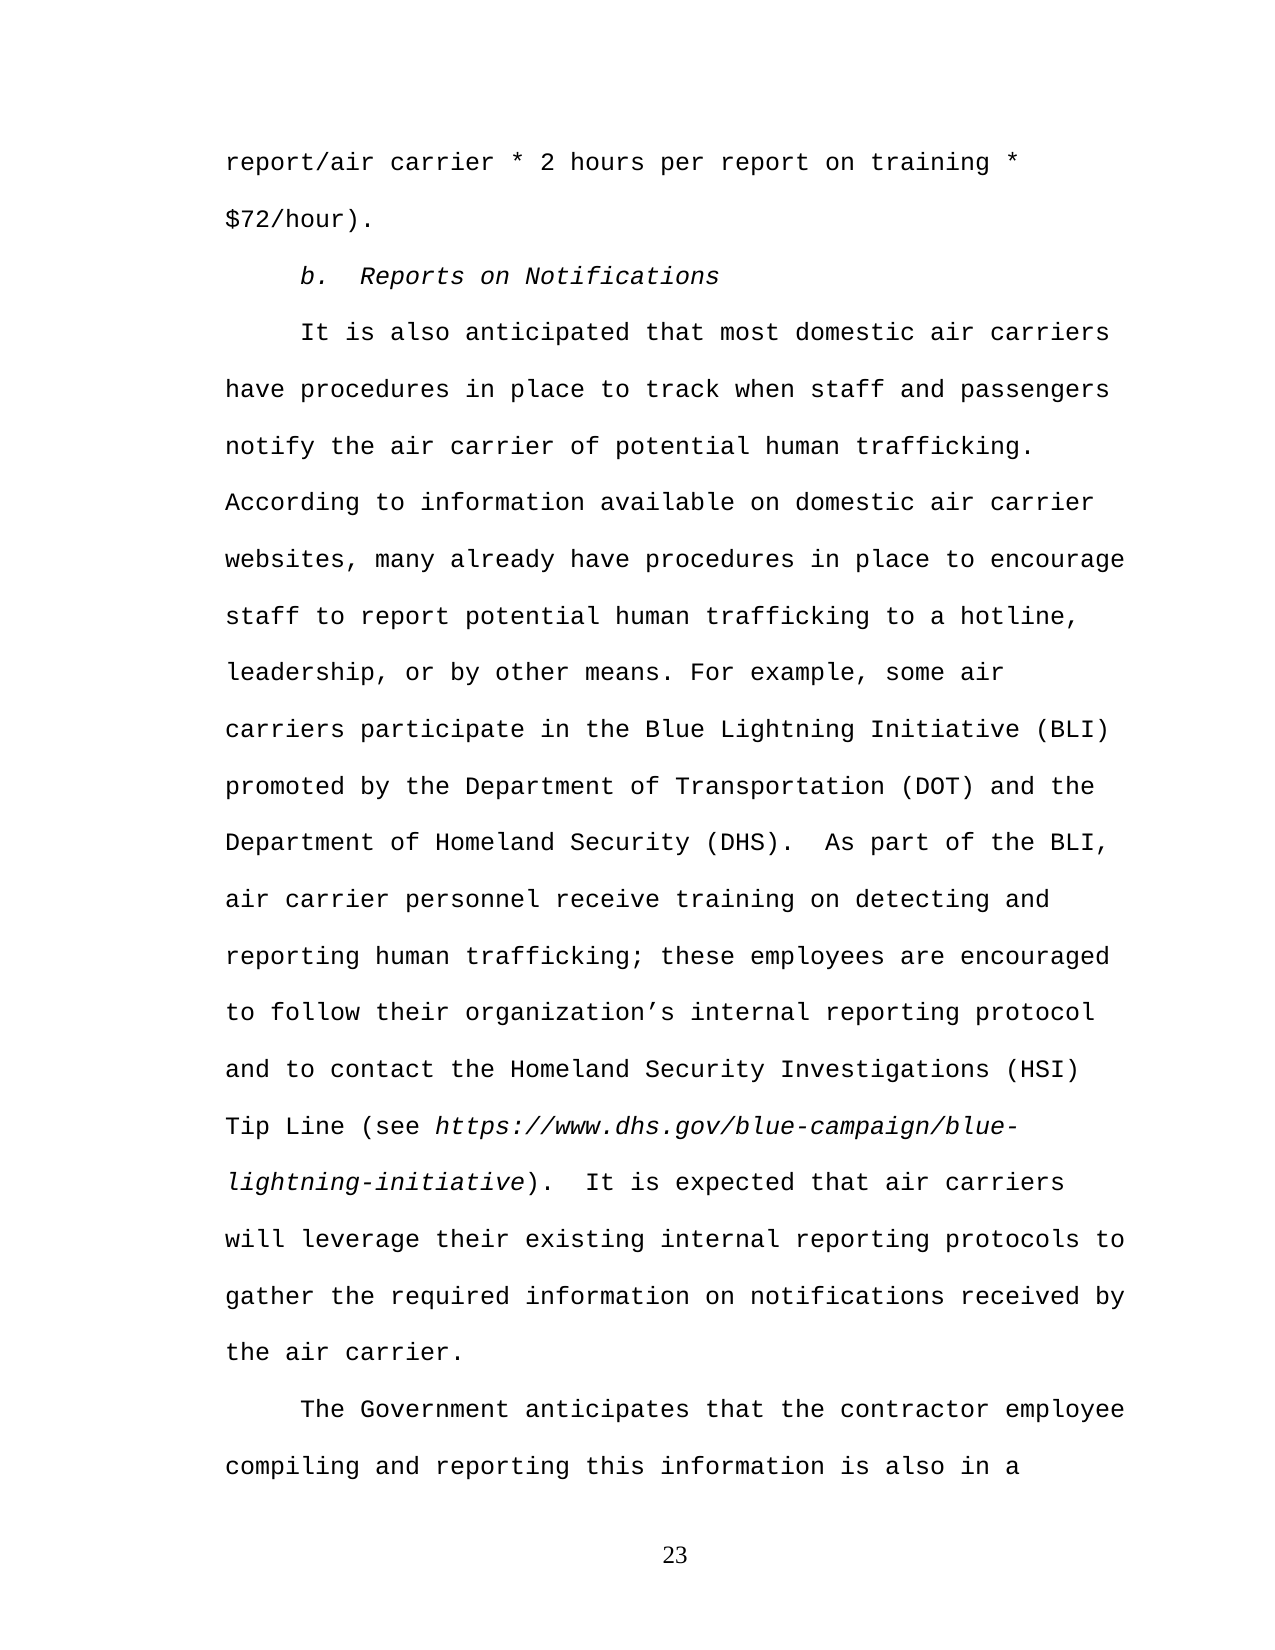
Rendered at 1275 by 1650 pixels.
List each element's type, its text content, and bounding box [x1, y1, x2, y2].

text It is also anticipated that most domestic air carriers have procedures in place to track when staff and passengers notify the air carrier of potential human trafficking. According to information available on domestic air carrier websites, many already have procedures in place to encourage staff to report potential human trafficking to a hotline, leadership, or by other means. For example, some air carriers participate in the Blue Lightning Initiative (BLI) promoted by the Department of Transportation (DOT) and the Department of Homeland Security (DHS). As part of the BLI, air carrier personnel receive training on detecting and reporting human trafficking; these employees are encouraged to follow their organization’s internal reporting protocol and to contact the Homeland Security Investigations (HSI) Tip Line (see https://www.dhs.gov/blue-campaign/blue-lightning-initiative). It is expected that air carriers will leverage their existing internal reporting protocols to gather the required information on notifications received by the air carrier. [225, 320, 1125, 1368]
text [225, 1397, 1125, 1482]
text b. Reports on Notifications [225, 263, 1125, 292]
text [225, 150, 1125, 235]
